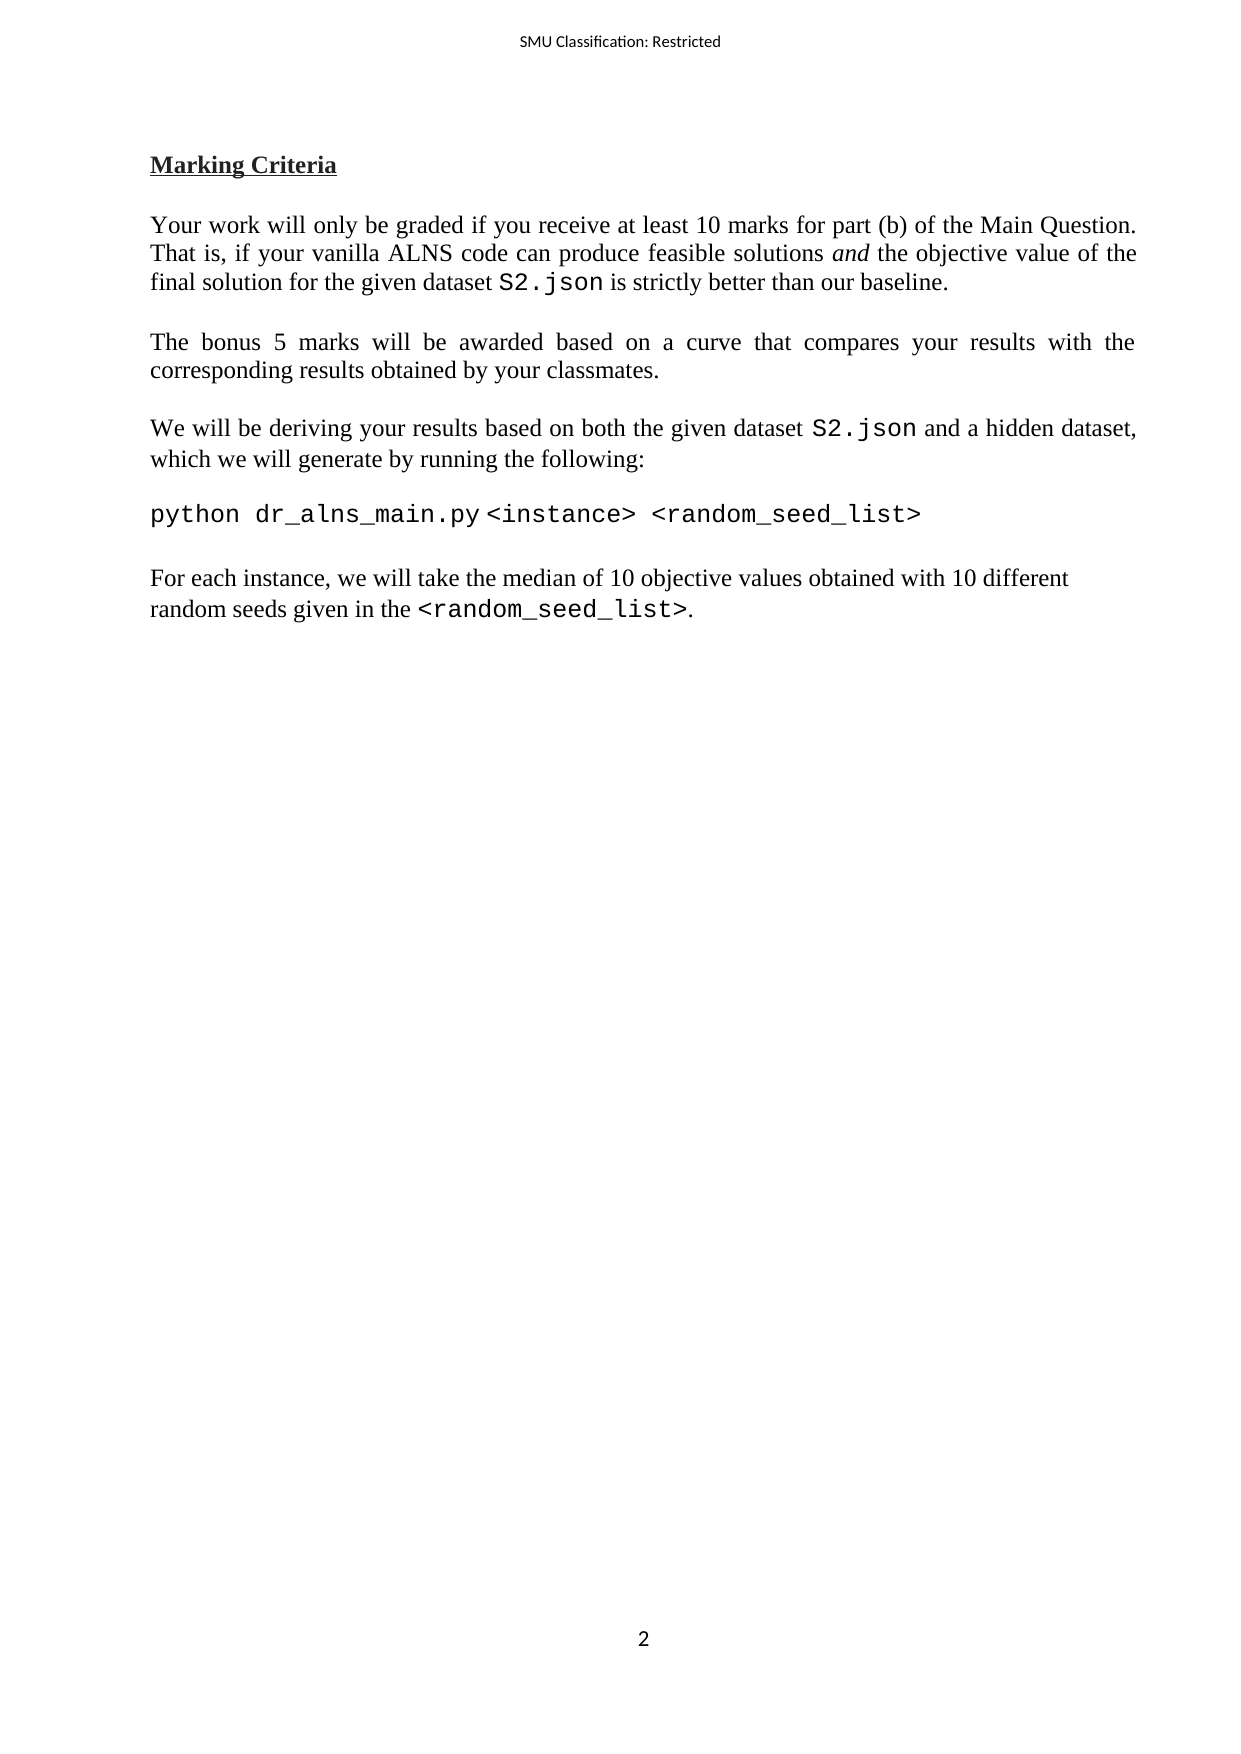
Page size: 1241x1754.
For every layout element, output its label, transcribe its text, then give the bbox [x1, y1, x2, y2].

text We will be deriving your results based on both the given dataset S2.json and a hidden dataset, which we will generate by running the following: [150, 413, 1137, 473]
text Marking Criteria [150, 150, 1137, 179]
text Your work will only be graded if you receive at least 10 marks for part (b) of the Main Question. That is, if your vanilla ALNS code can produce feasible solutions and the objective value of the final solution for the given dataset S2.json is strictly better than our baseline. [150, 210, 1137, 298]
text python dr_alns_main.py <instance> <random_seed_list> [150, 501, 1137, 530]
text For each instance, we will take the median of 10 objective values obtained with 10 different random seeds given in the <random_seed_list>. [150, 563, 1137, 624]
text The bonus 5 marks will be awarded based on a curve that compares your results with the corresponding results obtained by your classmates. [150, 327, 1137, 384]
